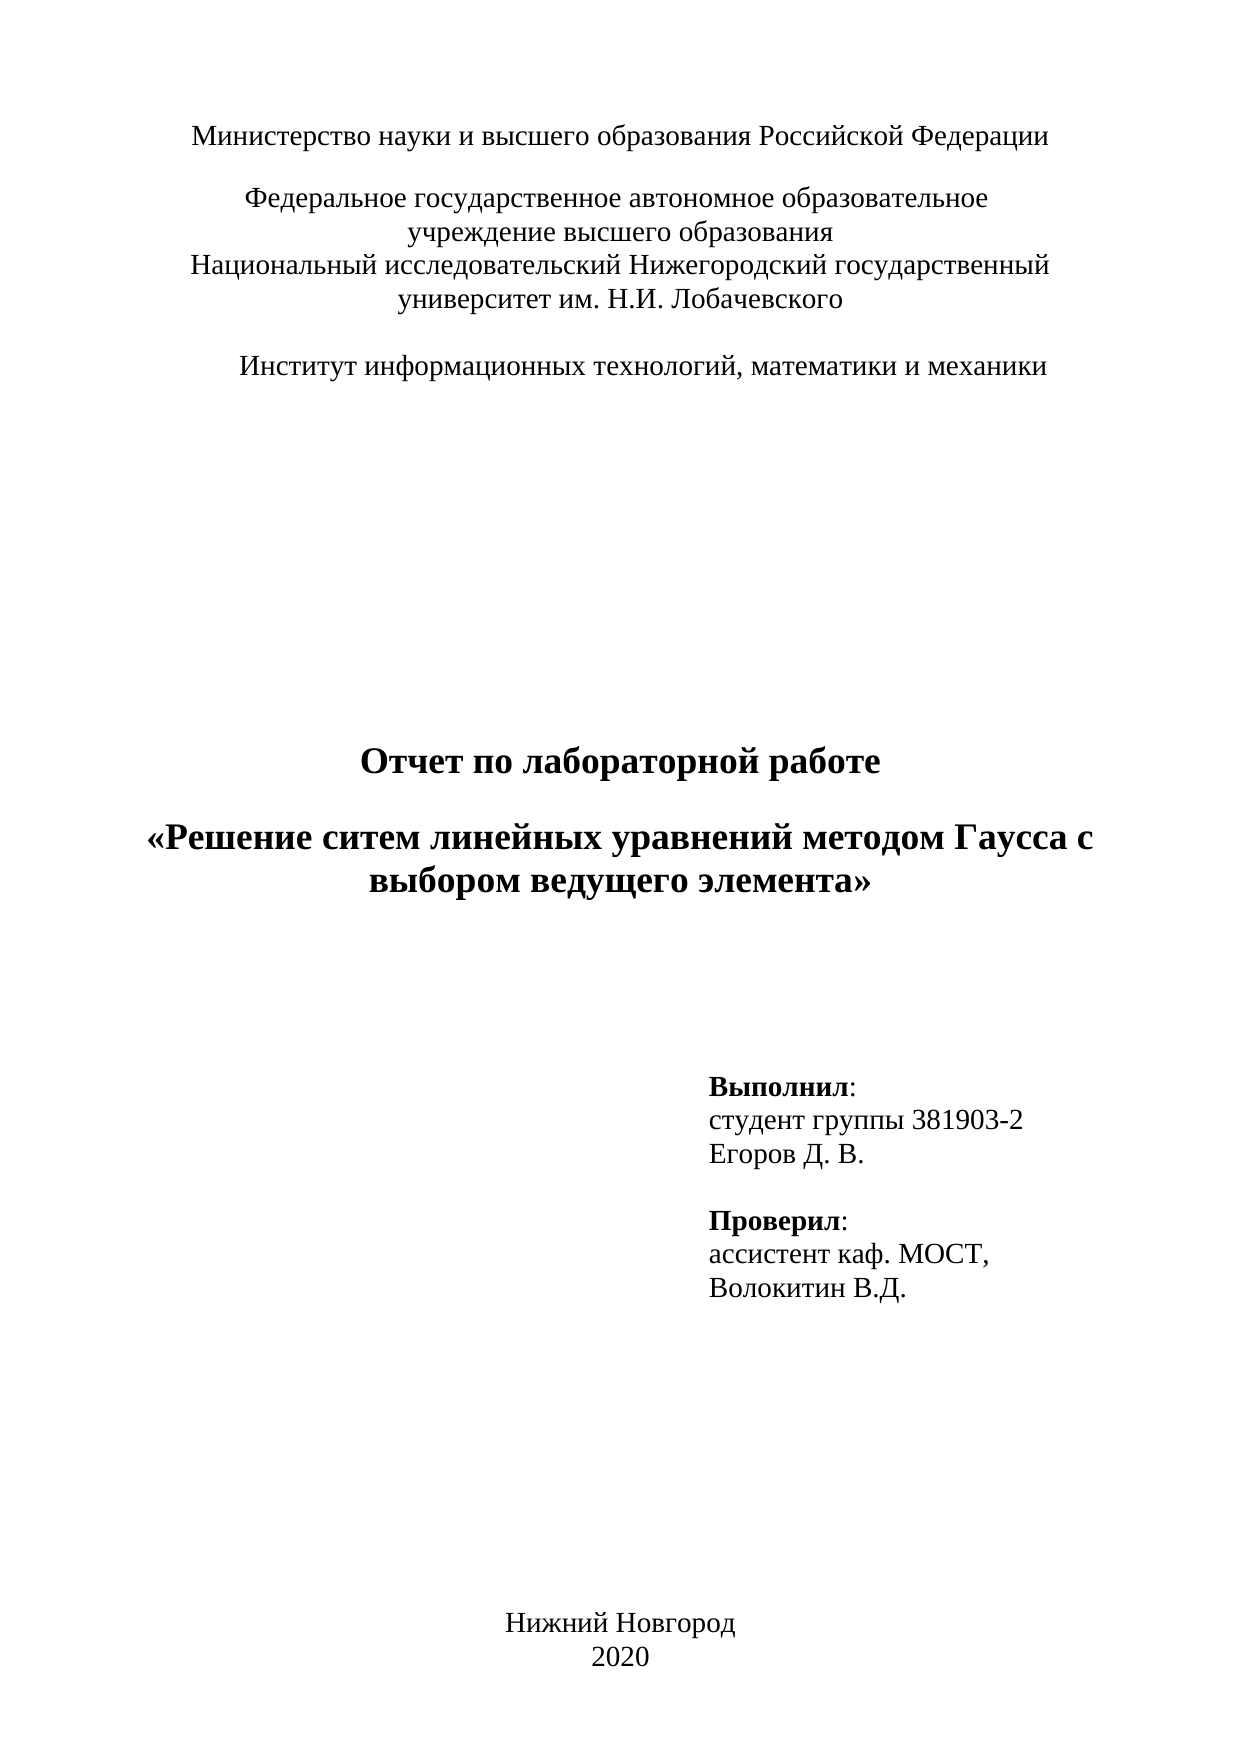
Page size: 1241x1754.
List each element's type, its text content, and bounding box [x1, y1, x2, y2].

text «Решение ситем линейных уравнений методом Гаусса с выбором ведущего элемента» [118, 815, 1122, 901]
text Нижний Новгород [118, 1605, 1122, 1639]
text Национальный исследовательский Нижегородский государственный университет им. Н.И. Лобачевского [118, 247, 1122, 314]
text Министерство науки и высшего образования Российской Федерации [118, 118, 1122, 152]
text Выполнил: [709, 1069, 1122, 1102]
text Проверил: [709, 1203, 1122, 1236]
text Егоров Д. В. [709, 1136, 1122, 1169]
text Волокитин В.Д. [709, 1270, 1122, 1303]
text Федеральное государственное автономное образовательное учреждение высшего образования [118, 180, 1122, 247]
text Отчет по лабораторной работе [118, 738, 1122, 781]
text ассистент каф. МОСТ, [709, 1236, 1122, 1270]
text Институт информационных технологий, математики и механики [118, 348, 1109, 382]
text 2020 [118, 1639, 1122, 1672]
text студент группы 381903-2 [709, 1102, 1122, 1136]
